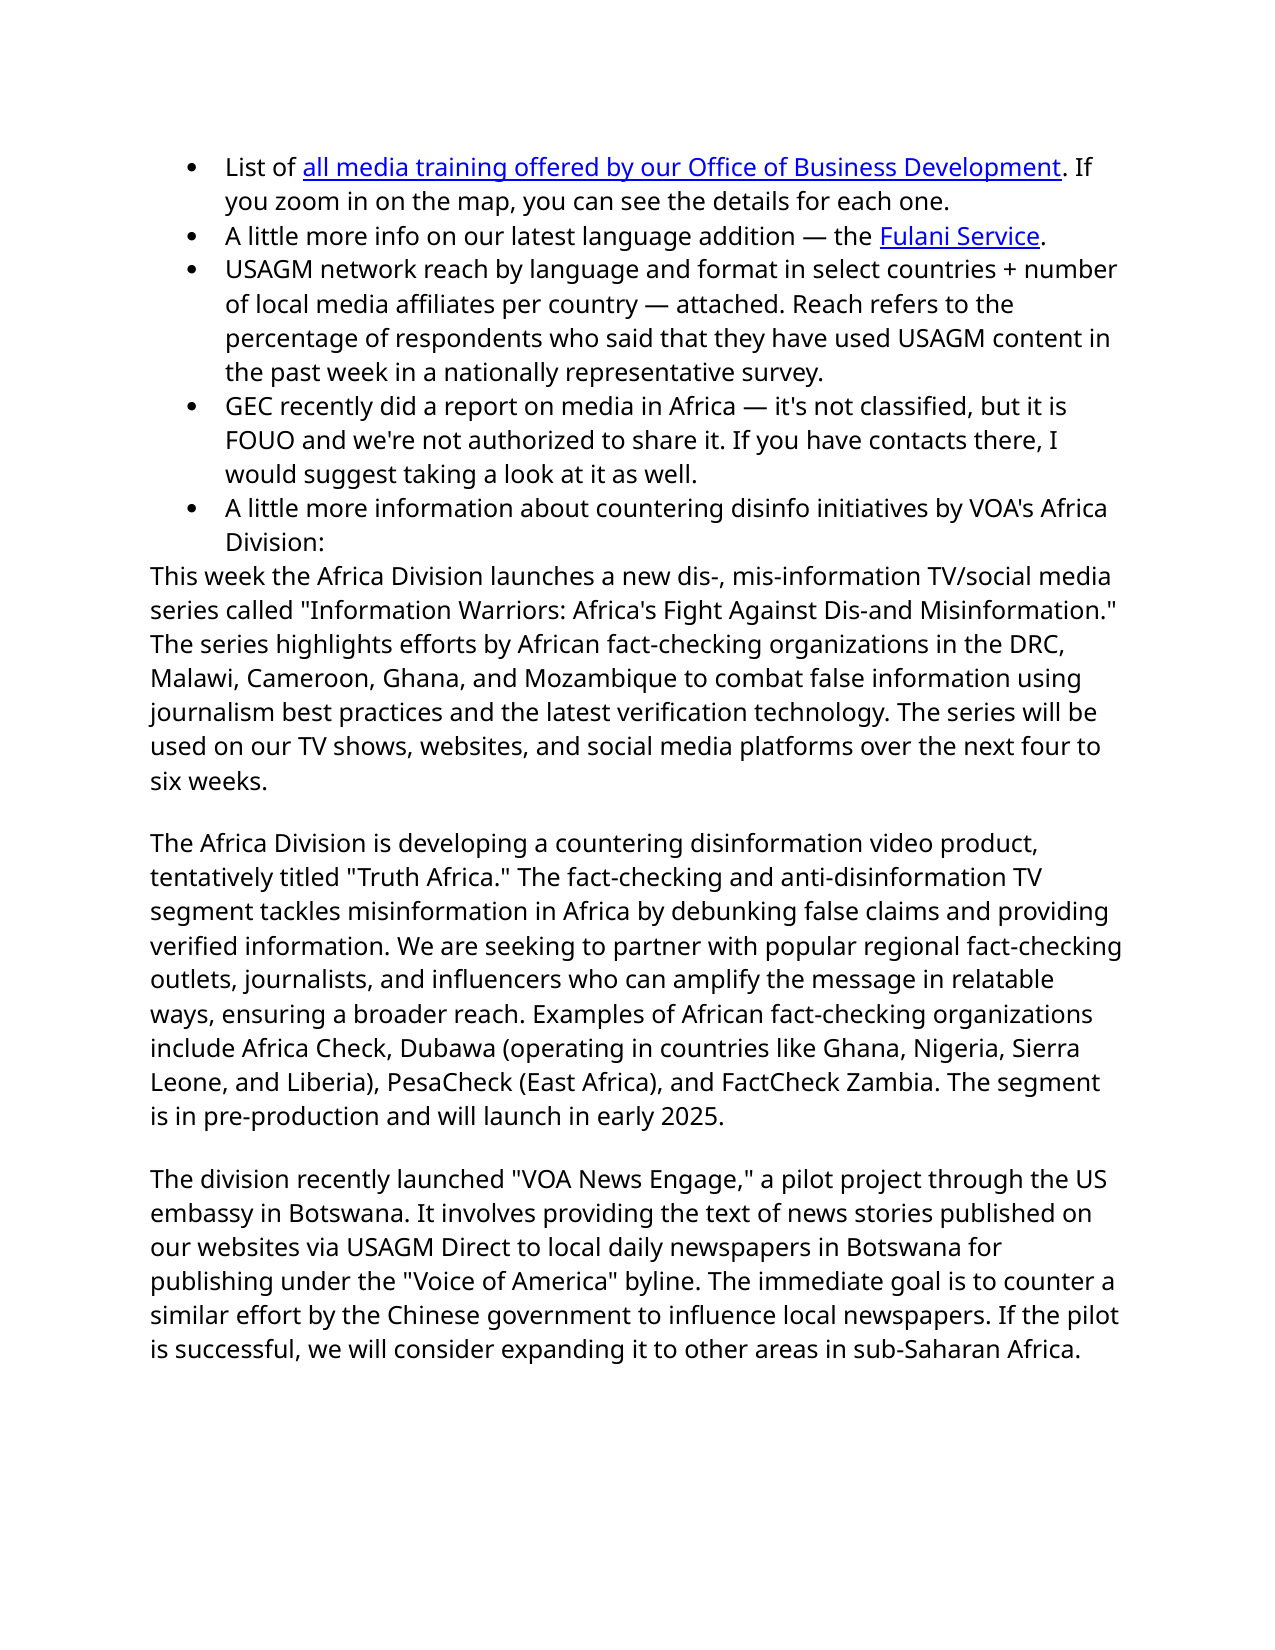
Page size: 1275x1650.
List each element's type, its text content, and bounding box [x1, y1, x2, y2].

text The Africa Division is developing a countering disinformation video product, tentatively titled "Truth Africa." The fact-checking and anti-disinformation TV segment tackles misinformation in Africa by debunking false claims and providing verified information. We are seeking to partner with popular regional fact-checking outlets, journalists, and influencers who can amplify the message in relatable ways, ensuring a broader reach. Examples of African fact-checking organizations include Africa Check, Dubawa (operating in countries like Ghana, Nigeria, Sierra Leone, and Liberia), PesaCheck (East Africa), and FactCheck Zambia. The segment is in pre-production and will launch in early 2025. [150, 826, 1125, 1132]
text The division recently launched "VOA News Engage," a pilot project through the US embassy in Botswana. It involves providing the text of news stories published on our websites via USAGM Direct to local daily newspapers in Botswana for publishing under the "Voice of America" byline. The immediate goal is to counter a similar effort by the Chinese government to influence local newspapers. If the pilot is successful, we will consider expanding it to other areas in sub-Saharan Africa. [150, 1161, 1125, 1366]
list A little more info on our latest language addition — the Fulani Service. [187, 218, 1125, 252]
text This week the Africa Division launches a new dis-, mis-information TV/social media series called "Information Warriors: Africa's Fight Against Dis-and Misinformation." The series highlights efforts by African fact-checking organizations in the DRC, Malawi, Cameroon, Ghana, and Mozambique to combat false information using journalism best practices and the latest verification technology. The series will be used on our TV shows, websites, and social media platforms over the next four to six weeks. [150, 559, 1125, 797]
list USAGM network reach by language and format in select countries + number of local media affiliates per country — attached. Reach refers to the percentage of respondents who said that they have used USAGM content in the past week in a nationally representative survey. [187, 252, 1125, 388]
list GEC recently did a report on media in Africa — it's not classified, but it is FOUO and we're not authorized to share it. If you have contacts there, I would suggest taking a look at it as well. [187, 388, 1125, 491]
list List of all media training offered by our Office of Business Development. If you zoom in on the map, you can see the details for each one. [187, 150, 1125, 218]
list A little more information about countering disinfo initiatives by VOA's Africa Division: [187, 491, 1125, 559]
